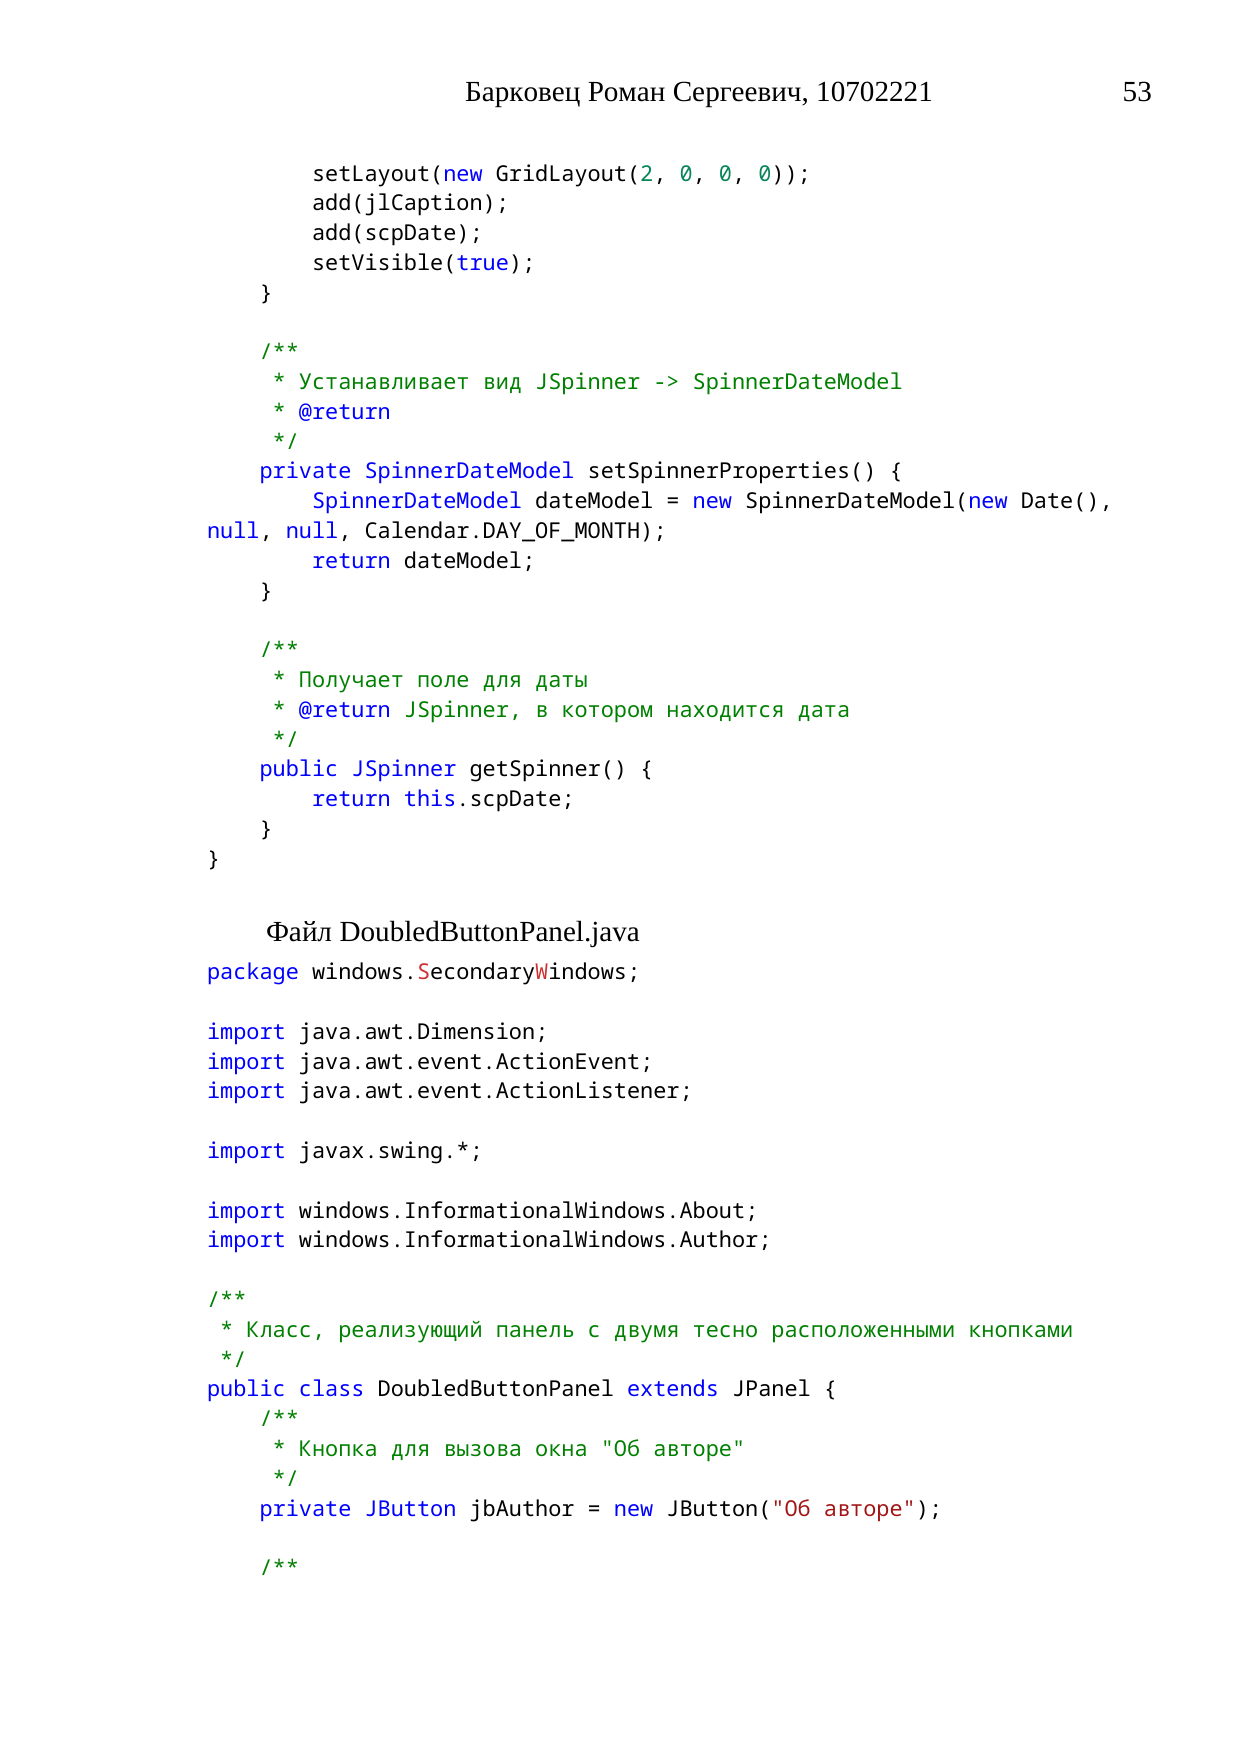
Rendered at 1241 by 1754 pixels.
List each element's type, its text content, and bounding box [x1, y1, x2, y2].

text SpinnerDateModel dateModel = new SpinnerDateModel(new Date(), null, null, Calendar.DAY_OF_MONTH); [207, 485, 1152, 545]
text * @return [207, 396, 1152, 426]
text add(jlCaption); [207, 187, 1152, 217]
text } [207, 813, 1152, 843]
text import windows.InformationalWindows.Author; [207, 1224, 1152, 1254]
text import javax.swing.*; [207, 1135, 1152, 1165]
text /** [207, 1552, 1152, 1582]
text Файл DoubledButtonPanel.java [207, 914, 1152, 948]
text private SpinnerDateModel setSpinnerProperties() { [207, 456, 1152, 485]
text package windows.SecondaryWindows; [207, 956, 1152, 986]
text private JButton jbAuthor = new JButton("Об авторе"); [207, 1493, 1152, 1522]
text /** [207, 1284, 1152, 1314]
text import java.awt.event.ActionEvent; [207, 1046, 1152, 1076]
text * Получает поле для даты [207, 664, 1152, 694]
text } [207, 575, 1152, 604]
text import java.awt.event.ActionListener; [207, 1076, 1152, 1105]
text } [207, 277, 1152, 307]
text */ [207, 426, 1152, 456]
text /** [207, 634, 1152, 664]
text /** [207, 1403, 1152, 1433]
text } [207, 843, 1152, 873]
text setLayout(new GridLayout(2, 0, 0, 0)); [207, 158, 1152, 187]
text * Кнопка для вызова окна "Об авторе" [207, 1433, 1152, 1463]
text import windows.InformationalWindows.About; [207, 1195, 1152, 1224]
text */ [207, 1344, 1152, 1373]
text * Устанавливает вид JSpinner -> SpinnerDateModel [207, 366, 1152, 396]
text return dateModel; [207, 545, 1152, 575]
text public JSpinner getSpinner() { [207, 753, 1152, 783]
text setVisible(true); [207, 247, 1152, 277]
text * Класс, реализующий панель с двумя тесно расположенными кнопками [207, 1314, 1152, 1344]
text * @return JSpinner, в котором находится дата [207, 694, 1152, 724]
text import java.awt.Dimension; [207, 1016, 1152, 1046]
text return this.scpDate; [207, 783, 1152, 813]
text public class DoubledButtonPanel extends JPanel { [207, 1373, 1152, 1403]
text add(scpDate); [207, 217, 1152, 247]
text */ [207, 1463, 1152, 1493]
text /** [207, 336, 1152, 366]
text */ [207, 724, 1152, 753]
